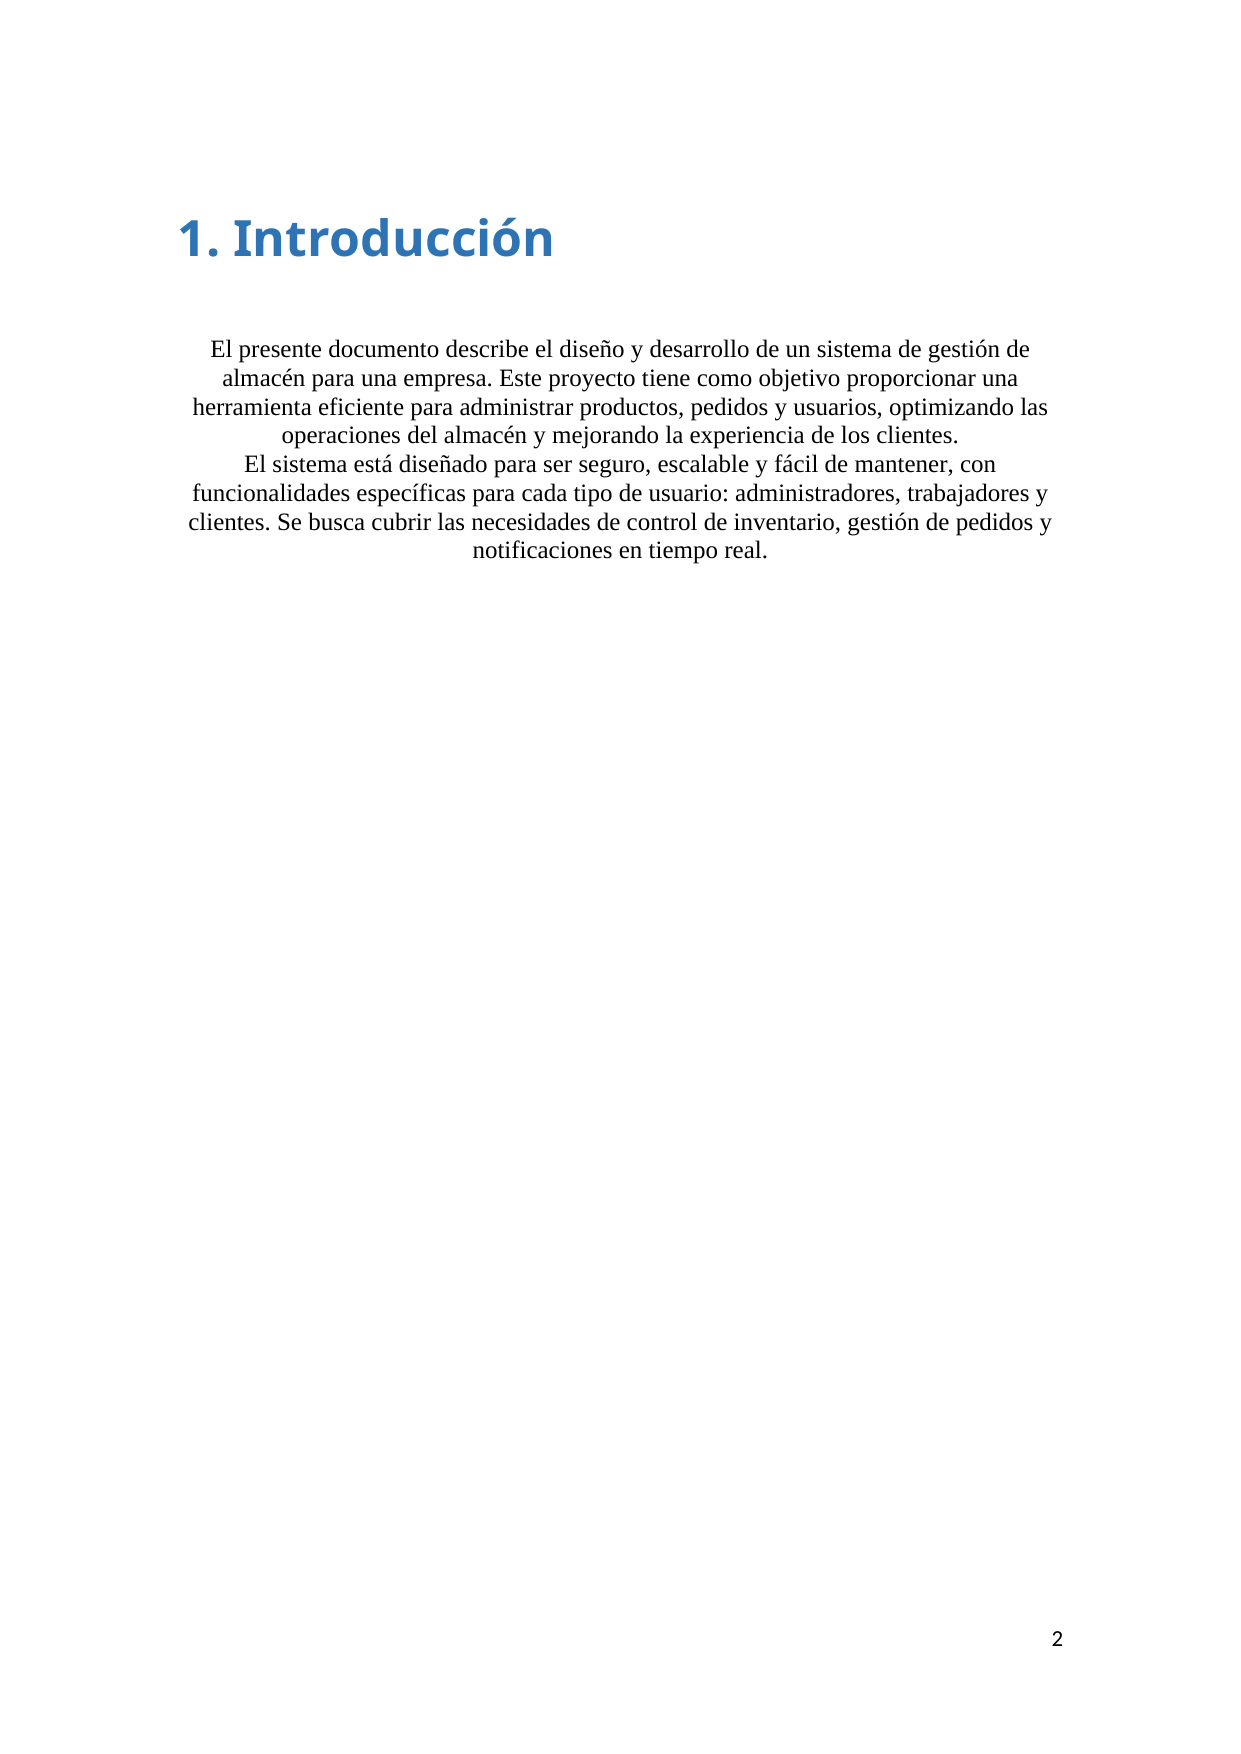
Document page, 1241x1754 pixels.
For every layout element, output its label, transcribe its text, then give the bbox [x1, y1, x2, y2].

subtitle 1. Introducción [177, 203, 1063, 271]
text El presente documento describe el diseño y desarrollo de un sistema de gestión de almacén para una empresa. Este proyecto tiene como objetivo proporcionar una herramienta eficiente para administrar productos, pedidos y usuarios, optimizando las operaciones del almacén y mejorando la experiencia de los clientes. El sistema está diseñado para ser seguro, escalable y fácil de mantener, con funcionalidades específicas para cada tipo de usuario: administradores, trabajadores y clientes. Se busca cubrir las necesidades de control de inventario, gestión de pedidos y notificaciones en tiempo real. [177, 306, 1063, 564]
